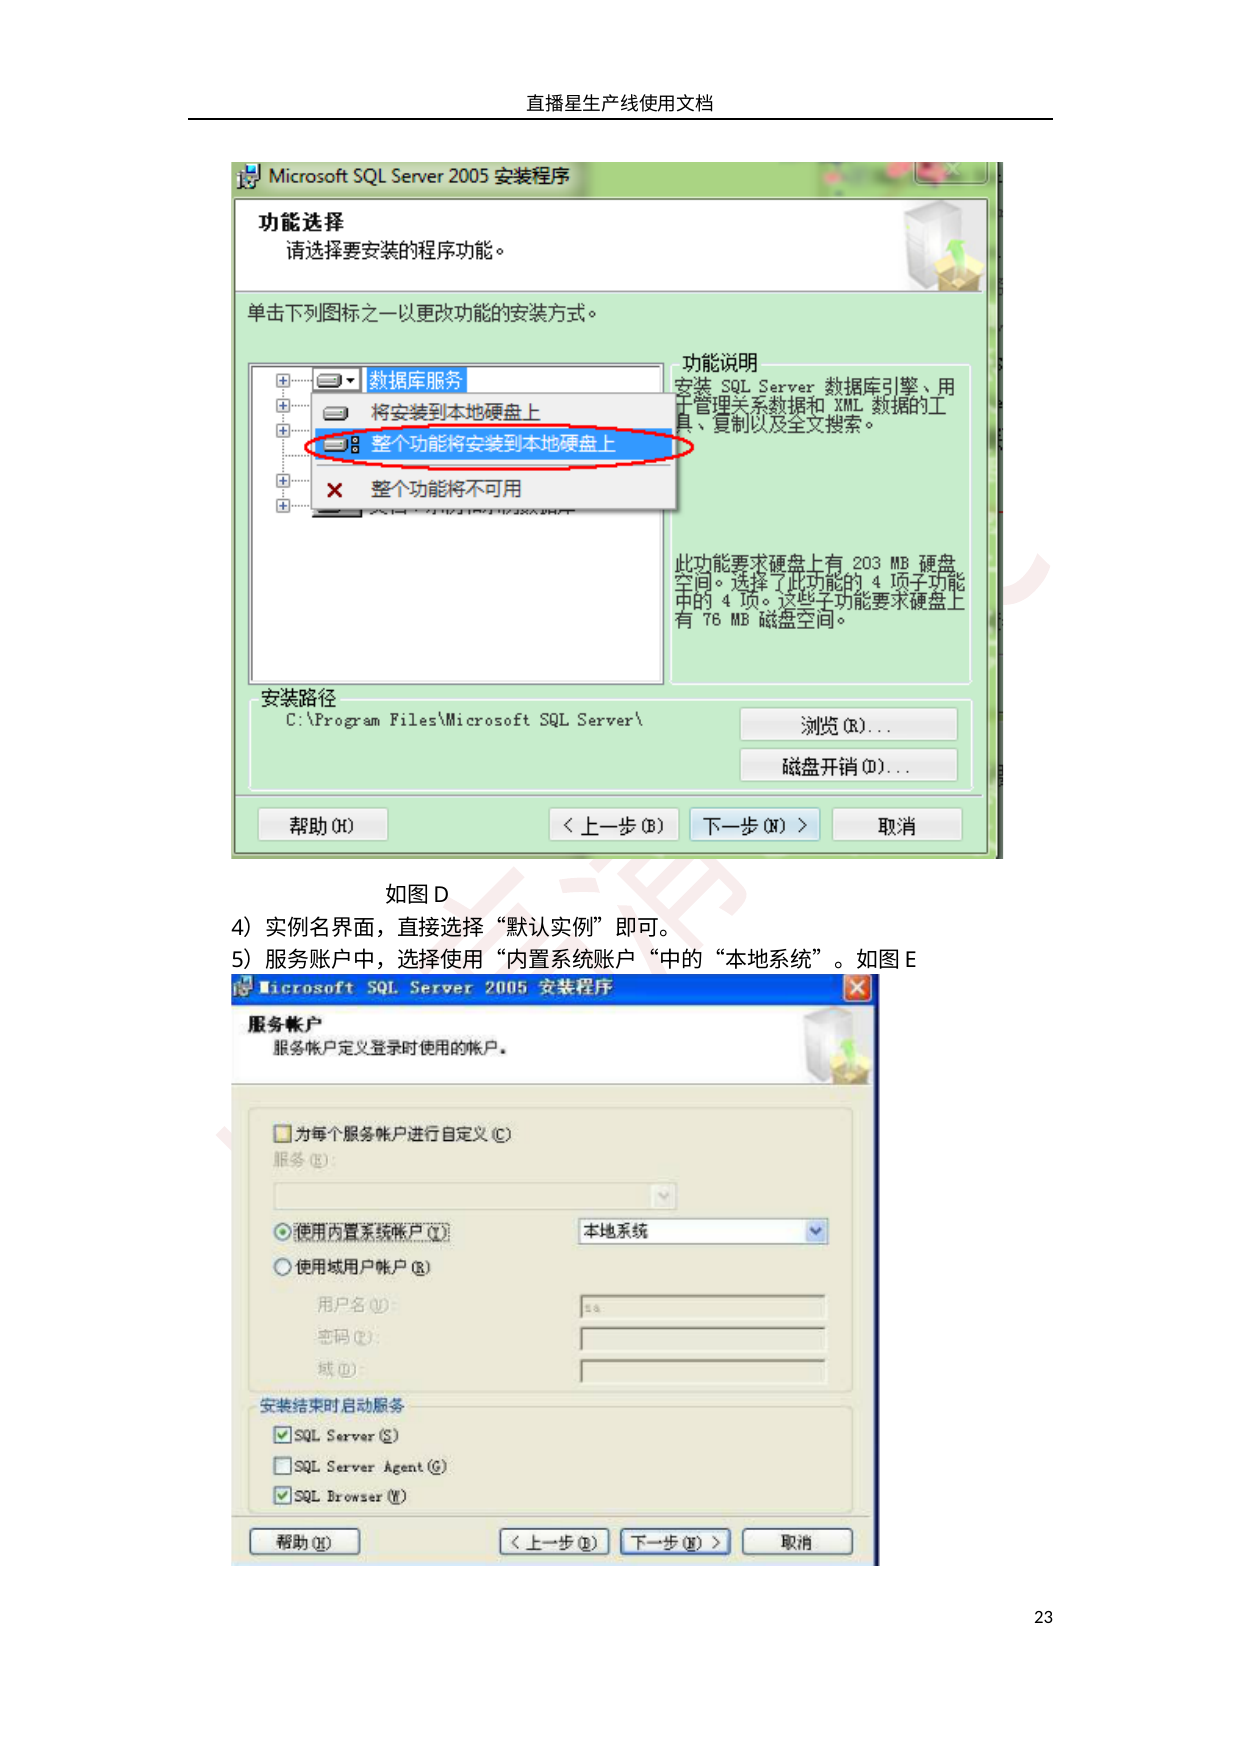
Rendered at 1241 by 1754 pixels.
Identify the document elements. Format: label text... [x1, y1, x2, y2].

text 5）服务账户中，选择使用“内置系统账户“中的“本地系统”。如图E [187, 942, 1053, 974]
text 如图D [187, 877, 1053, 909]
picture [231, 162, 1004, 859]
text 4）实例名界面，直接选择“默认实例”即可。 [187, 909, 1053, 942]
picture [231, 974, 880, 1566]
